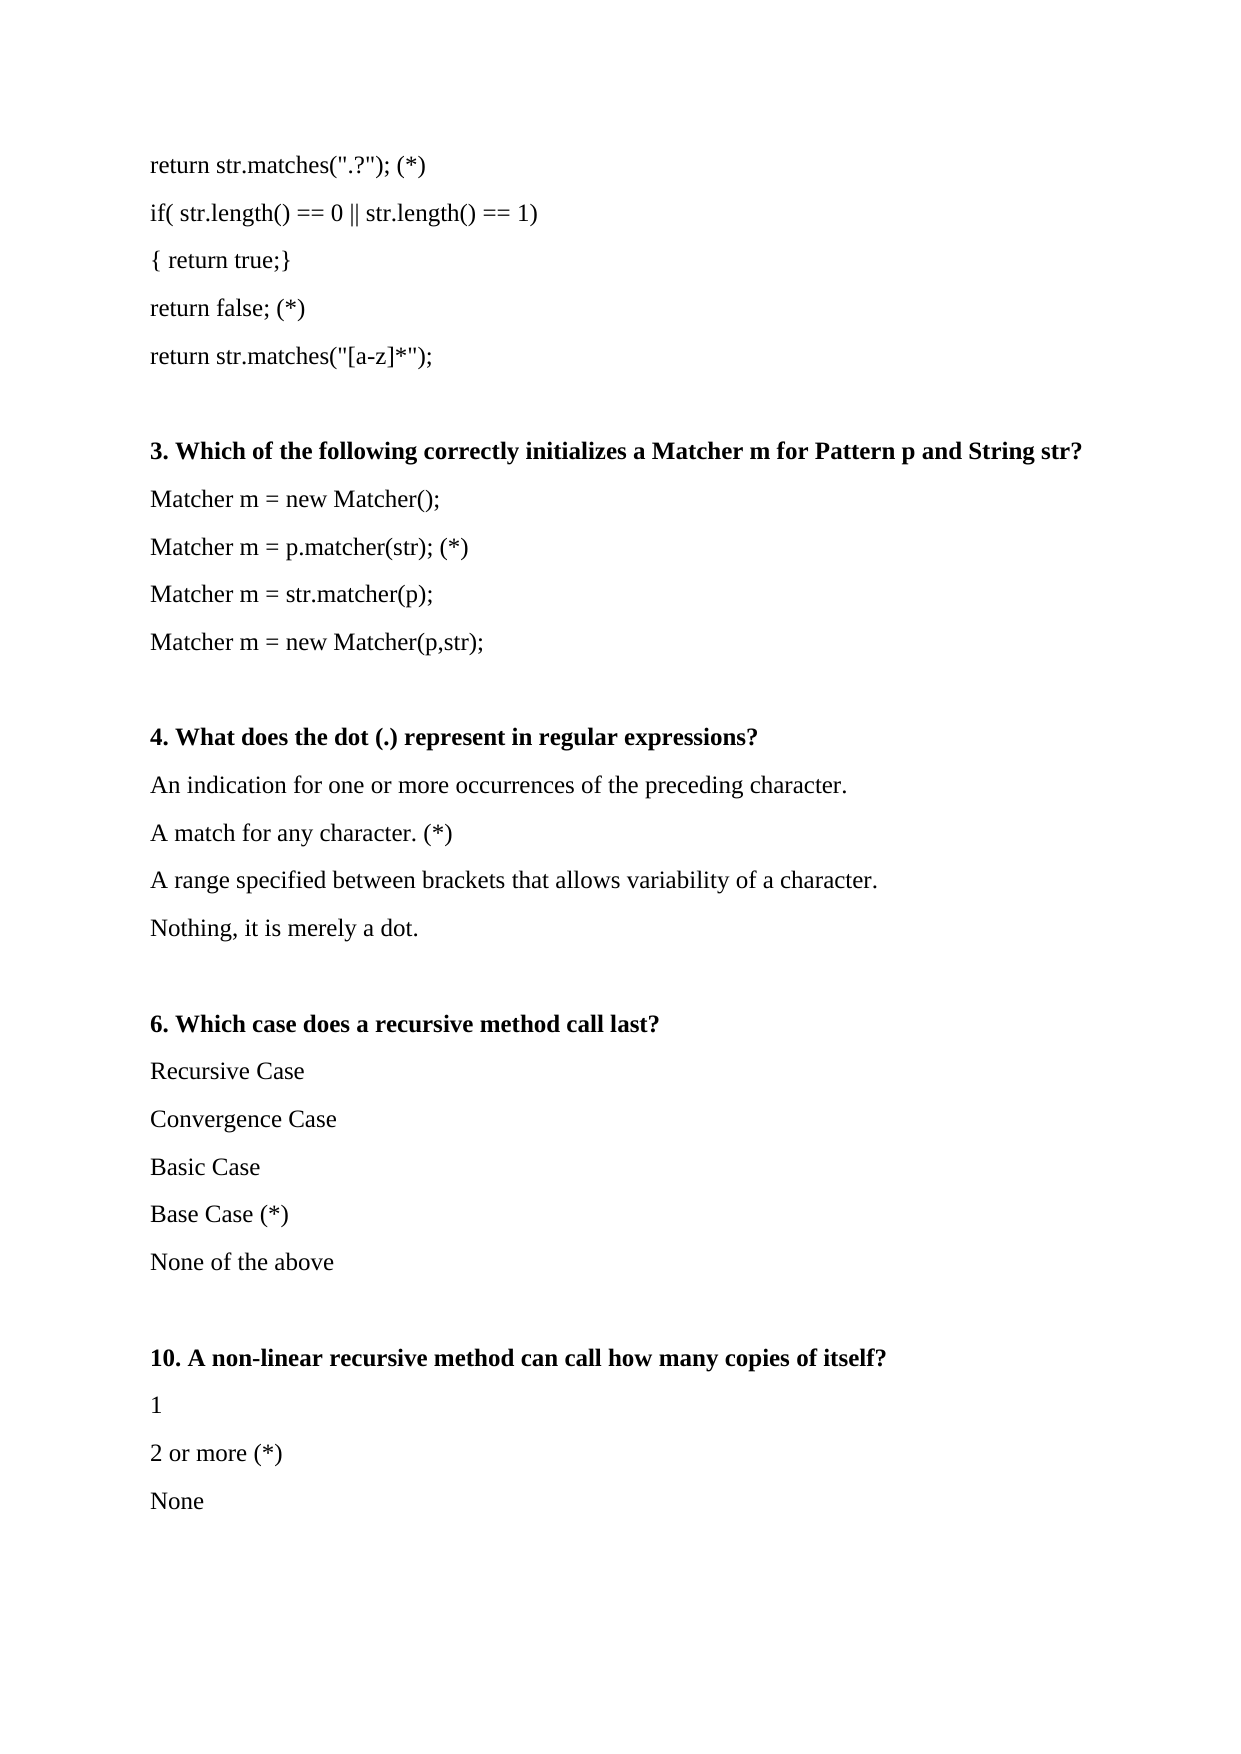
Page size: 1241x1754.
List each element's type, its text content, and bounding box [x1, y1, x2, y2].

text Matcher m = new Matcher(p,str); [150, 627, 1090, 656]
text Matcher m = str.matcher(p); [150, 579, 1090, 608]
text Recursive Case [150, 1056, 1090, 1085]
text 2 or more (*) [150, 1438, 1090, 1467]
text if( str.length() == 0 || str.length() == 1) [150, 198, 1090, 226]
text 4. What does the dot (.) represent in regular expressions? [150, 722, 1090, 751]
text Nothing, it is merely a dot. [150, 913, 1090, 942]
text return str.matches(".?"); (*) [150, 150, 1090, 179]
text return str.matches("[a-z]*"); [150, 341, 1090, 369]
text 10. A non-linear recursive method can call how many copies of itself? [150, 1343, 1090, 1371]
text A match for any character. (*) [150, 818, 1090, 847]
text None of the above [150, 1247, 1090, 1276]
text Convergence Case [150, 1104, 1090, 1133]
text 3. Which of the following correctly initializes a Matcher m for Pattern p and String str? [150, 436, 1090, 465]
text 1 [150, 1390, 1090, 1419]
text return false; (*) [150, 293, 1090, 322]
text An indication for one or more occurrences of the preceding character. [150, 770, 1090, 799]
text None [150, 1486, 1090, 1514]
text Matcher m = new Matcher(); [150, 484, 1090, 513]
text { return true;} [150, 245, 1090, 274]
text Base Case (*) [150, 1199, 1090, 1228]
text Basic Case [150, 1152, 1090, 1181]
text Matcher m = p.matcher(str); (*) [150, 532, 1090, 560]
text A range specified between brackets that allows variability of a character. [150, 866, 1090, 894]
text 6. Which case does a recursive method call last? [150, 1009, 1090, 1037]
